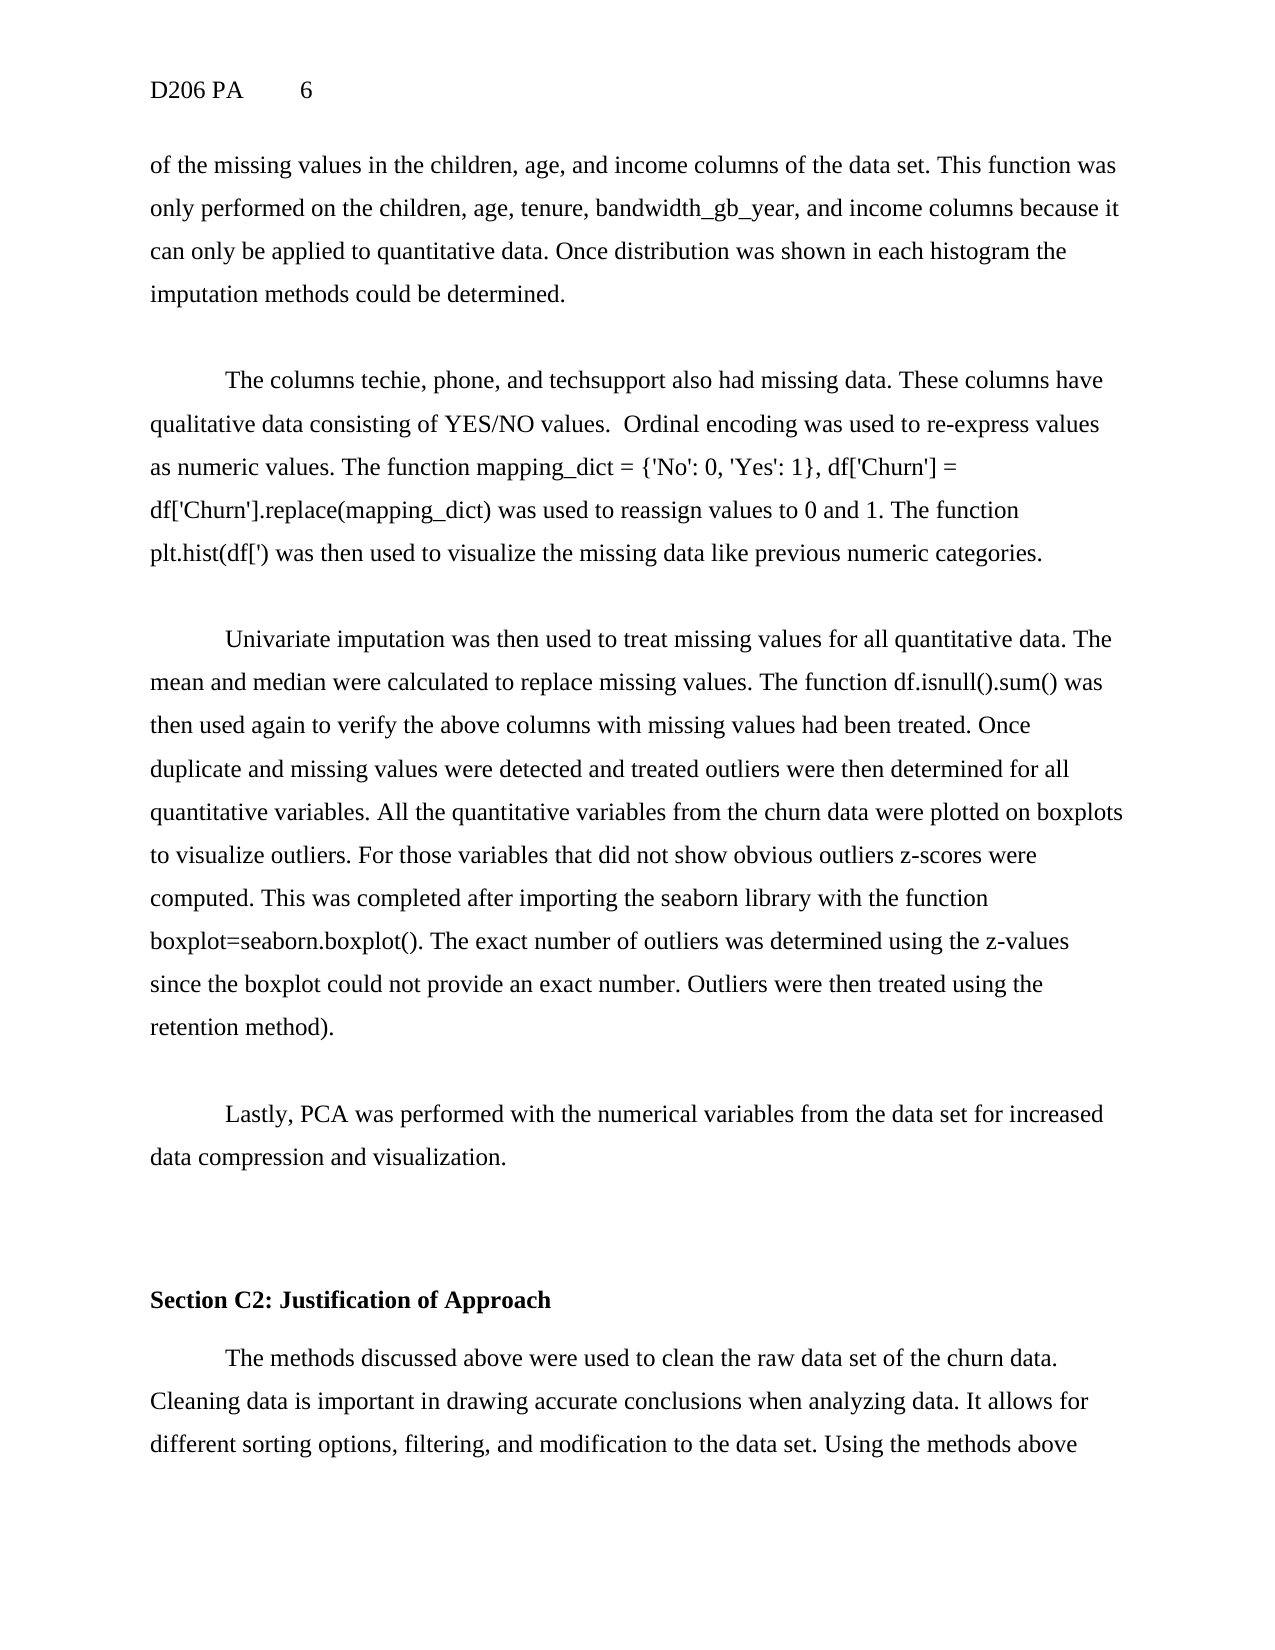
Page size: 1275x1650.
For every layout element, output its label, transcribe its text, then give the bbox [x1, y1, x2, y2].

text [150, 150, 1125, 308]
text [150, 1343, 1125, 1458]
text Univariate imputation was then used to treat missing values for all quantitative data. The mean and median were calculated to replace missing values. The function df.isnull().sum() was then used again to verify the above columns with missing values had been treated. Once duplicate and missing values were detected and treated outliers were then determined for all quantitative variables. All the quantitative variables from the churn data were plotted on boxplots to visualize outliers. For those variables that did not show obvious outliers z-scores were computed. This was completed after importing the seaborn library with the function boxplot=seaborn.boxplot(). The exact number of outliers was determined using the z-values since the boxplot could not provide an exact number. Outliers were then treated using the retention method). [150, 624, 1125, 1041]
text Lastly, PCA was performed with the numerical variables from the data set for increased data compression and visualization. [150, 1099, 1125, 1171]
text The columns techie, phone, and techsupport also had missing data. These columns have qualitative data consisting of YES/NO values. Ordinal encoding was used to re-express values as numeric values. The function mapping_dict = {'No': 0, 'Yes': 1}, df['Churn'] = df['Churn'].replace(mapping_dict) was used to reassign values to 0 and 1. The function plt.hist(df[') was then used to visualize the missing data like previous numeric categories. [150, 366, 1125, 567]
subtitle Section C2: Justification of Approach [150, 1286, 1125, 1314]
